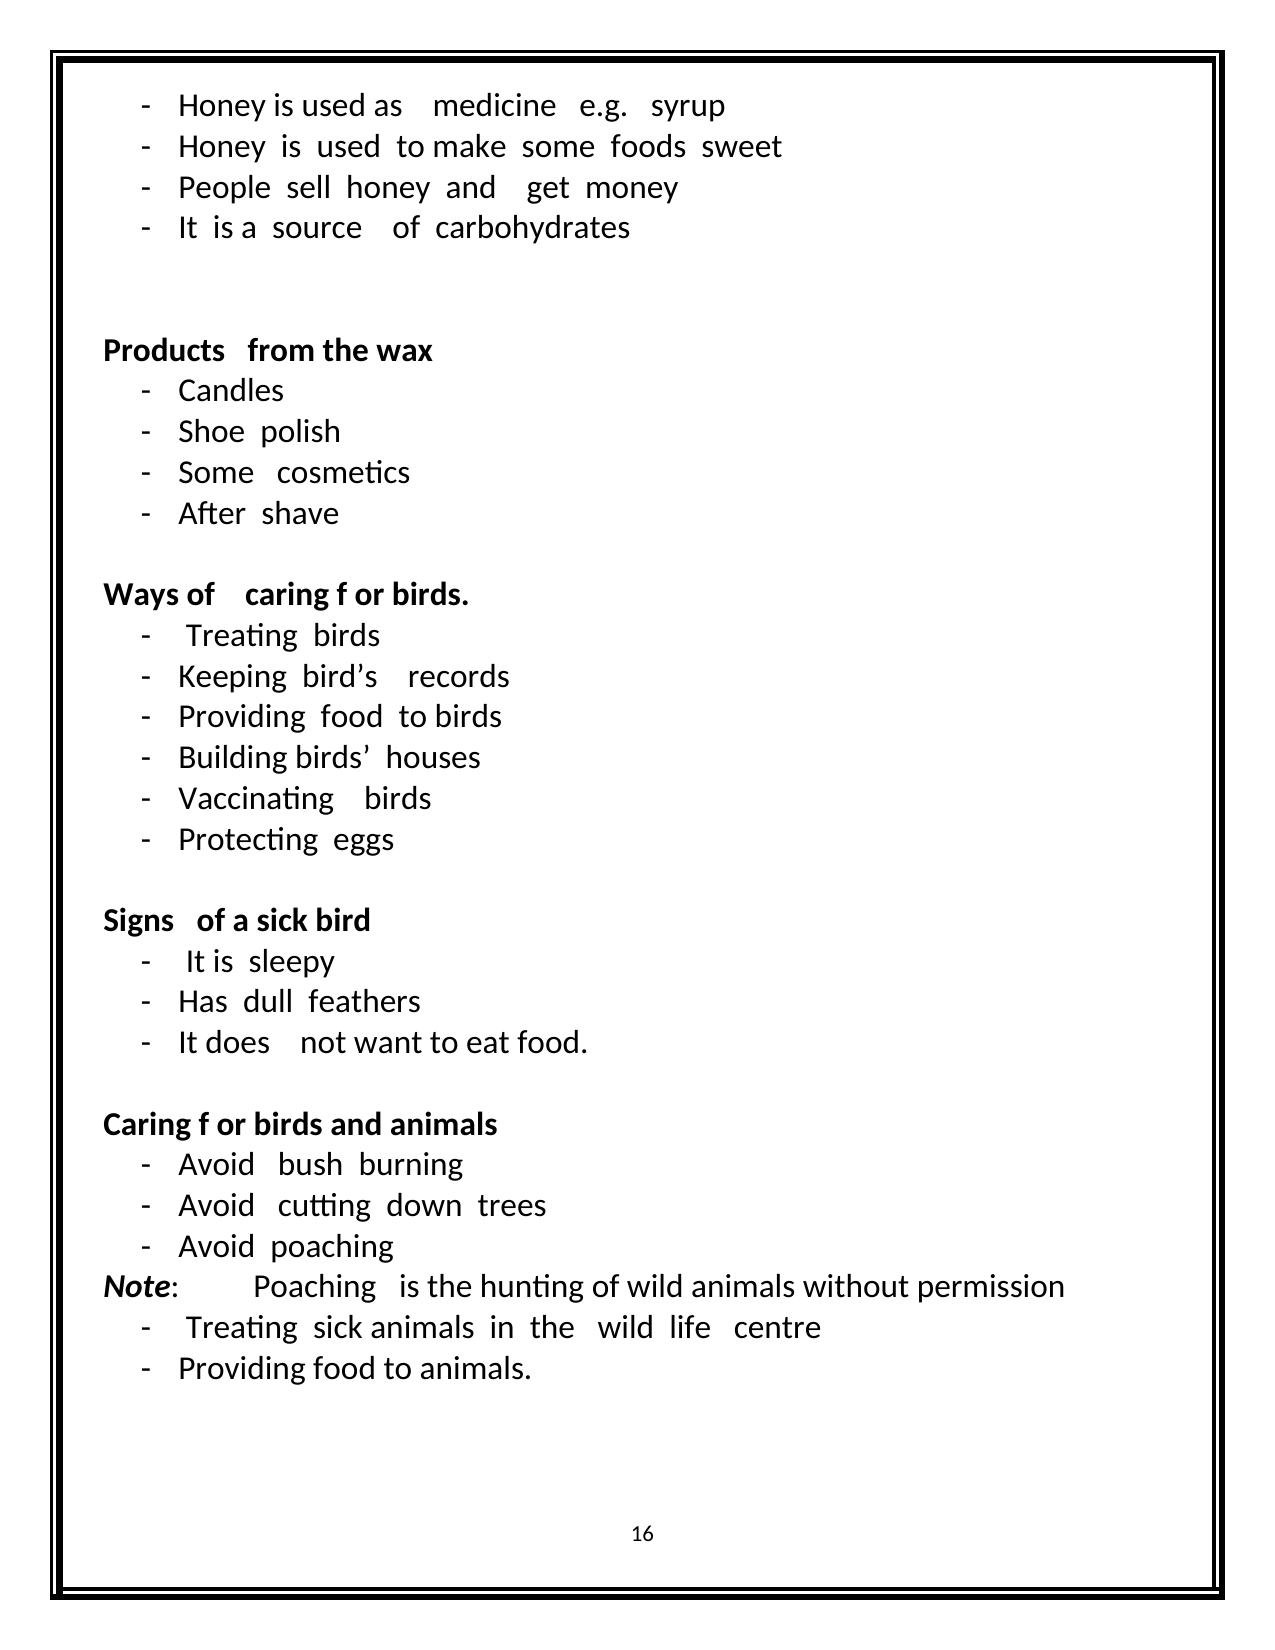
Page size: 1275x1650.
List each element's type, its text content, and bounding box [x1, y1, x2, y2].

list Protecting eggs [141, 817, 1181, 858]
list Avoid poaching [141, 1225, 1181, 1266]
list Avoid bush burning [141, 1143, 1181, 1184]
text Note: Poaching is the hunting of wild animals without permission [103, 1266, 1181, 1306]
list Vaccinating birds [141, 777, 1181, 817]
list It is a source of carbohydrates [141, 207, 1181, 247]
list Candles [141, 369, 1181, 410]
list Has dull feathers [141, 980, 1181, 1021]
list Treating sick animals in the wild life centre [141, 1306, 1181, 1347]
text Caring f or birds and animals [103, 1103, 1181, 1143]
list Providing food to animals. [141, 1347, 1181, 1388]
text Ways of caring f or birds. [103, 573, 1181, 614]
list Avoid cutting down trees [141, 1184, 1181, 1225]
list Treating birds [141, 614, 1181, 654]
list After shave [141, 492, 1181, 532]
list It does not want to eat food. [141, 1021, 1181, 1062]
list People sell honey and get money [141, 166, 1181, 207]
list Keeping bird’s records [141, 654, 1181, 695]
text Signs of a sick bird [103, 899, 1181, 940]
list Honey is used to make some foods sweet [141, 125, 1181, 166]
list Honey is used as medicine e.g. syrup [141, 84, 1181, 125]
list Building birds’ houses [141, 736, 1181, 777]
text Products from the wax [103, 329, 1181, 369]
list Providing food to birds [141, 695, 1181, 736]
list Shoe polish [141, 410, 1181, 451]
list Some cosmetics [141, 451, 1181, 492]
list It is sleepy [141, 940, 1181, 980]
